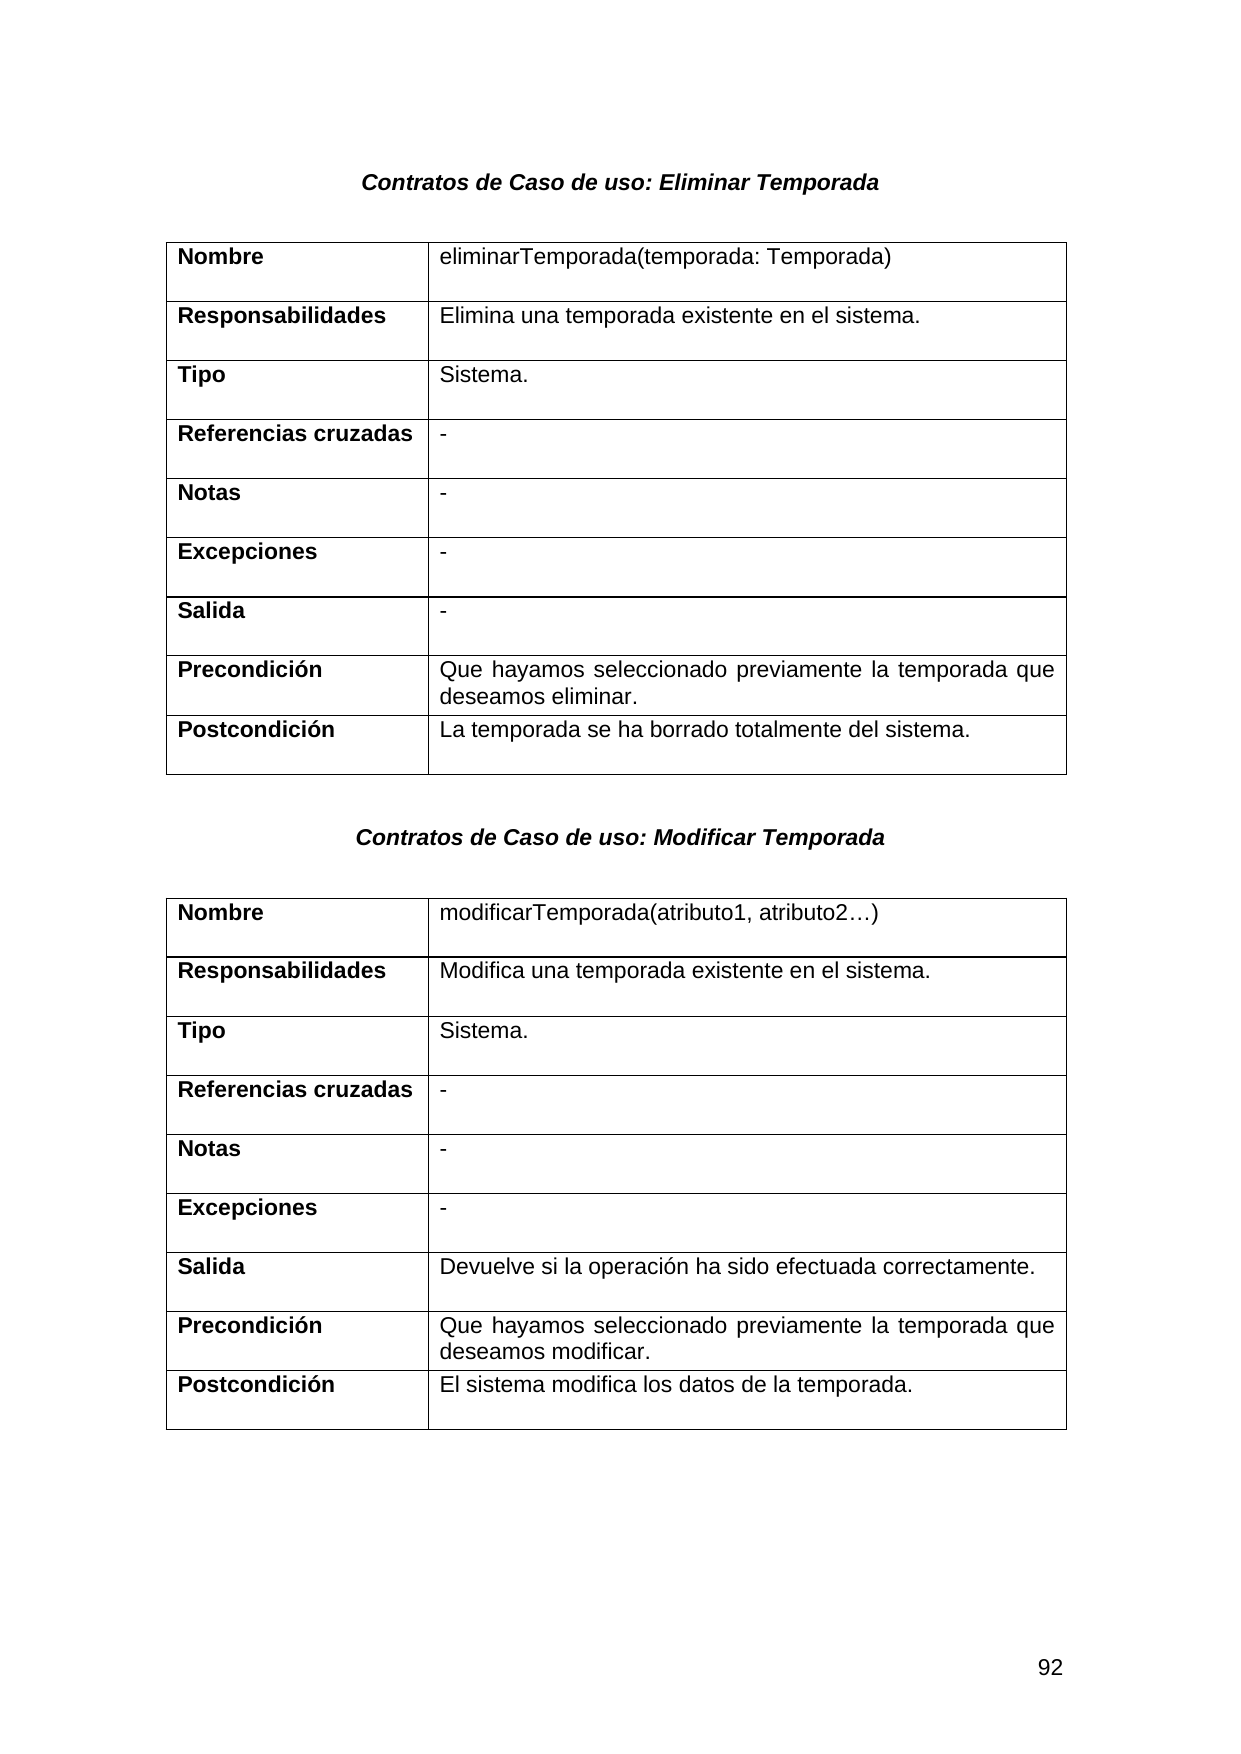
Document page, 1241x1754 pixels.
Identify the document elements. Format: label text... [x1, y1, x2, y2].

table_cell Notas [167, 479, 428, 537]
table_cell Postcondición [167, 1371, 428, 1429]
table_cell Responsabilidades [167, 302, 428, 360]
table_cell Sistema. [429, 1017, 1066, 1074]
table_cell Elimina una temporada existente en el sistema. [429, 302, 1066, 360]
table_cell Que hayamos seleccionado previamente la temporada que deseamos eliminar. [429, 656, 1066, 714]
table_cell Tipo [167, 1017, 428, 1074]
table_cell Precondición [167, 656, 428, 714]
table_cell Tipo [167, 361, 428, 419]
table_cell Responsabilidades [167, 958, 428, 1016]
table_cell Notas [167, 1135, 428, 1193]
table_cell Referencias cruzadas [167, 420, 428, 478]
table_cell Salida [167, 598, 428, 655]
table_cell - [429, 538, 1066, 596]
table_cell Salida [167, 1253, 428, 1311]
table_cell Que hayamos seleccionado previamente la temporada que deseamos modificar. [429, 1312, 1066, 1370]
table_cell Sistema. [429, 361, 1066, 419]
table_cell Modifica una temporada existente en el sistema. [429, 958, 1066, 1016]
table_cell El sistema modifica los datos de la temporada. [429, 1371, 1066, 1429]
table_cell Devuelve si la operación ha sido efectuada correctamente. [429, 1253, 1066, 1311]
table_header Nombre [167, 243, 428, 301]
table_cell Excepciones [167, 538, 428, 596]
table_cell - [429, 1076, 1066, 1134]
table_cell Referencias cruzadas [167, 1076, 428, 1134]
table_cell La temporada se ha borrado totalmente del sistema. [429, 716, 1066, 773]
table_cell - [429, 420, 1066, 478]
table_cell Postcondición [167, 716, 428, 773]
table_cell Precondición [167, 1312, 428, 1370]
subtitle Contratos de Caso de uso: Modificar Temporada [177, 824, 1063, 850]
table_header eliminarTemporada(temporada: Temporada) [429, 243, 1066, 301]
table_header modificarTemporada(atributo1, atributo2…) [429, 899, 1066, 956]
table_header Nombre [167, 899, 428, 956]
table_cell - [429, 479, 1066, 537]
table_cell - [429, 598, 1066, 655]
table_cell - [429, 1194, 1066, 1252]
table_cell - [429, 1135, 1066, 1193]
table_cell Excepciones [167, 1194, 428, 1252]
subtitle Contratos de Caso de uso: Eliminar Temporada [177, 168, 1063, 195]
